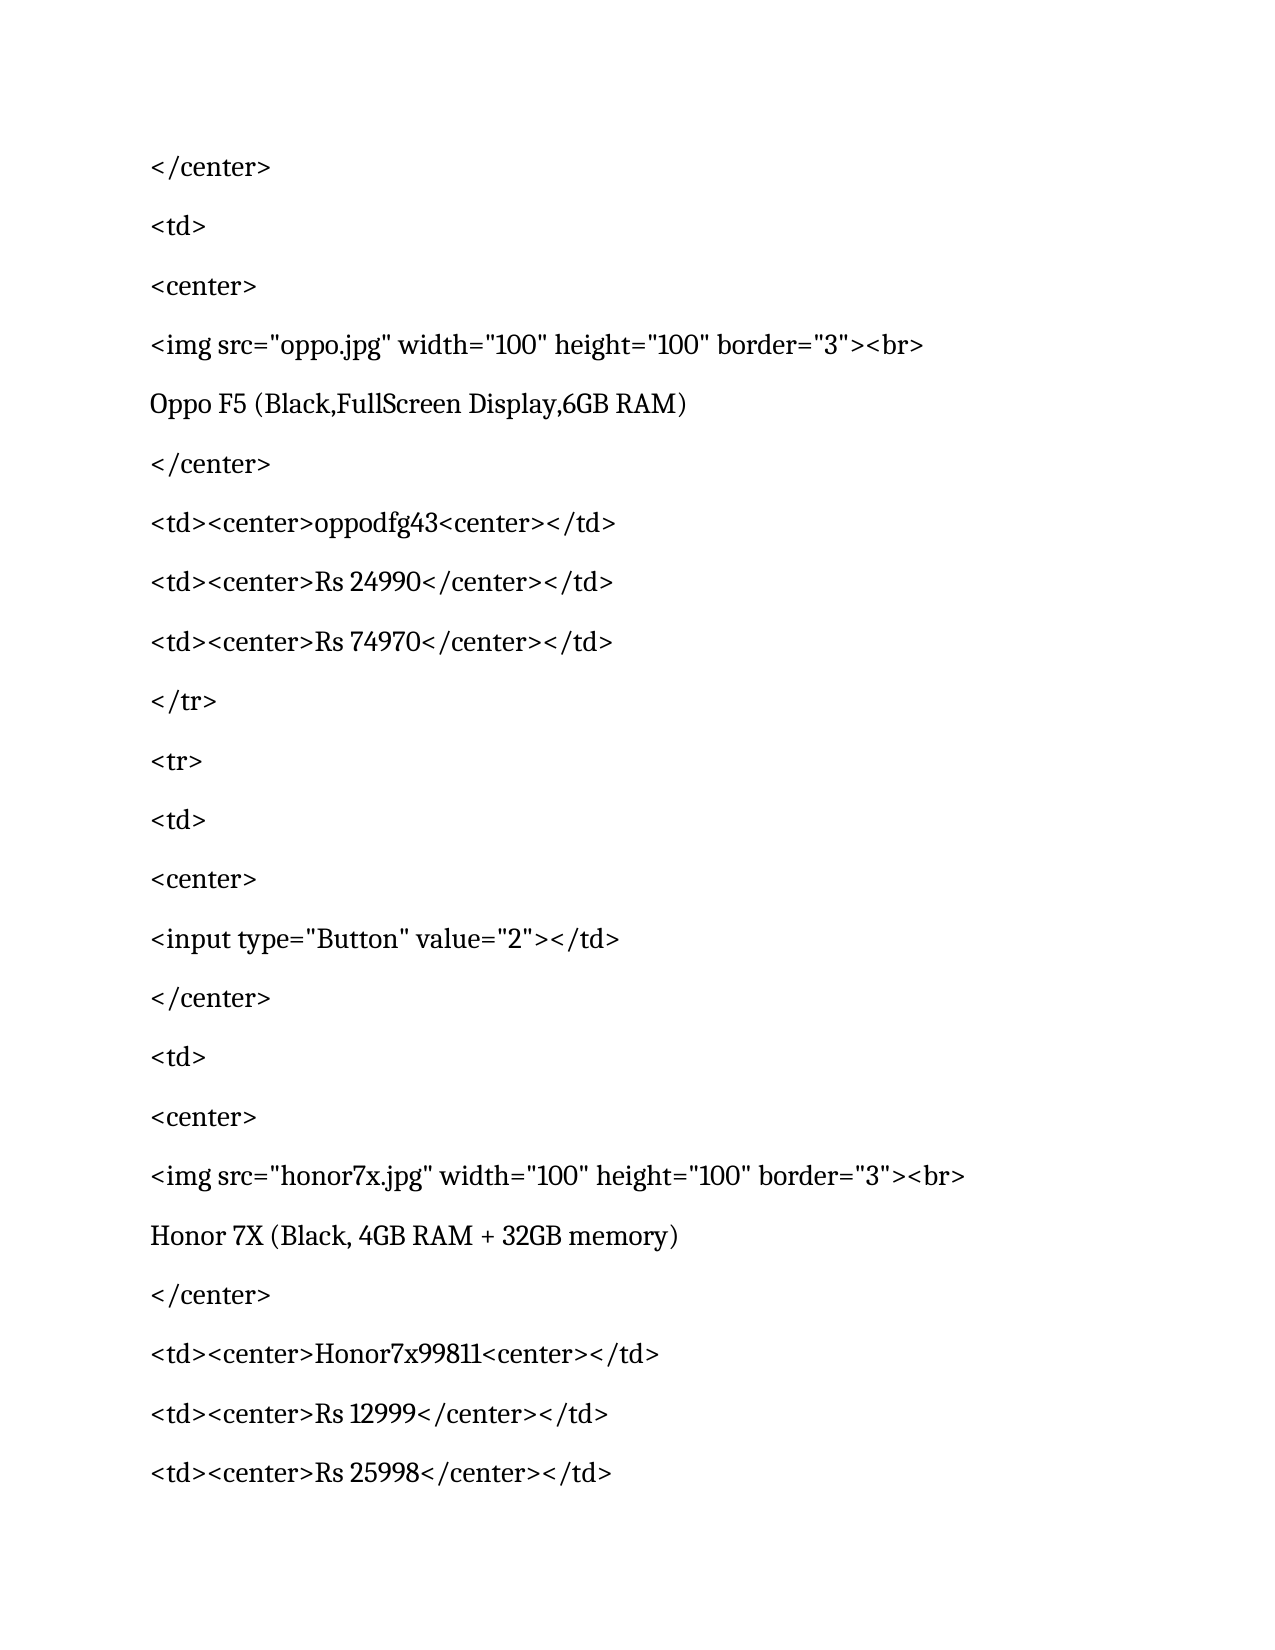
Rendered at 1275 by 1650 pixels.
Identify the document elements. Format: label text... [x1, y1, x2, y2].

text <td><center>Rs 24990</center></td> [150, 566, 1125, 599]
text <td><center>Rs 12999</center></td> [150, 1397, 1125, 1430]
text <td><center>Honor7x99811<center></td> [150, 1337, 1125, 1371]
text Honor 7X (Black, 4GB RAM + 32GB memory) [150, 1219, 1125, 1252]
text </center> [150, 1278, 1125, 1312]
text </center> [150, 150, 1125, 183]
text <tr> [150, 744, 1125, 777]
text <center> [150, 1100, 1125, 1133]
text <img src="oppo.jpg" width="100" height="100" border="3"><br> [150, 328, 1125, 362]
text <center> [150, 862, 1125, 896]
text </tr> [150, 684, 1125, 718]
text <td> [150, 1041, 1125, 1074]
text <img src="honor7x.jpg" width="100" height="100" border="3"><br> [150, 1159, 1125, 1193]
text <td><center>Rs 25998</center></td> [150, 1456, 1125, 1490]
text <td> [150, 209, 1125, 243]
text <td><center>oppodfg43<center></td> [150, 506, 1125, 540]
text Oppo F5 (Black,FullScreen Display,6GB RAM) [150, 387, 1125, 421]
text <input type="Button" value="2"></td> [150, 922, 1125, 955]
text </center> [150, 981, 1125, 1015]
text </center> [150, 447, 1125, 480]
text <td><center>Rs 74970</center></td> [150, 625, 1125, 658]
text <center> [150, 269, 1125, 302]
text <td> [150, 803, 1125, 837]
